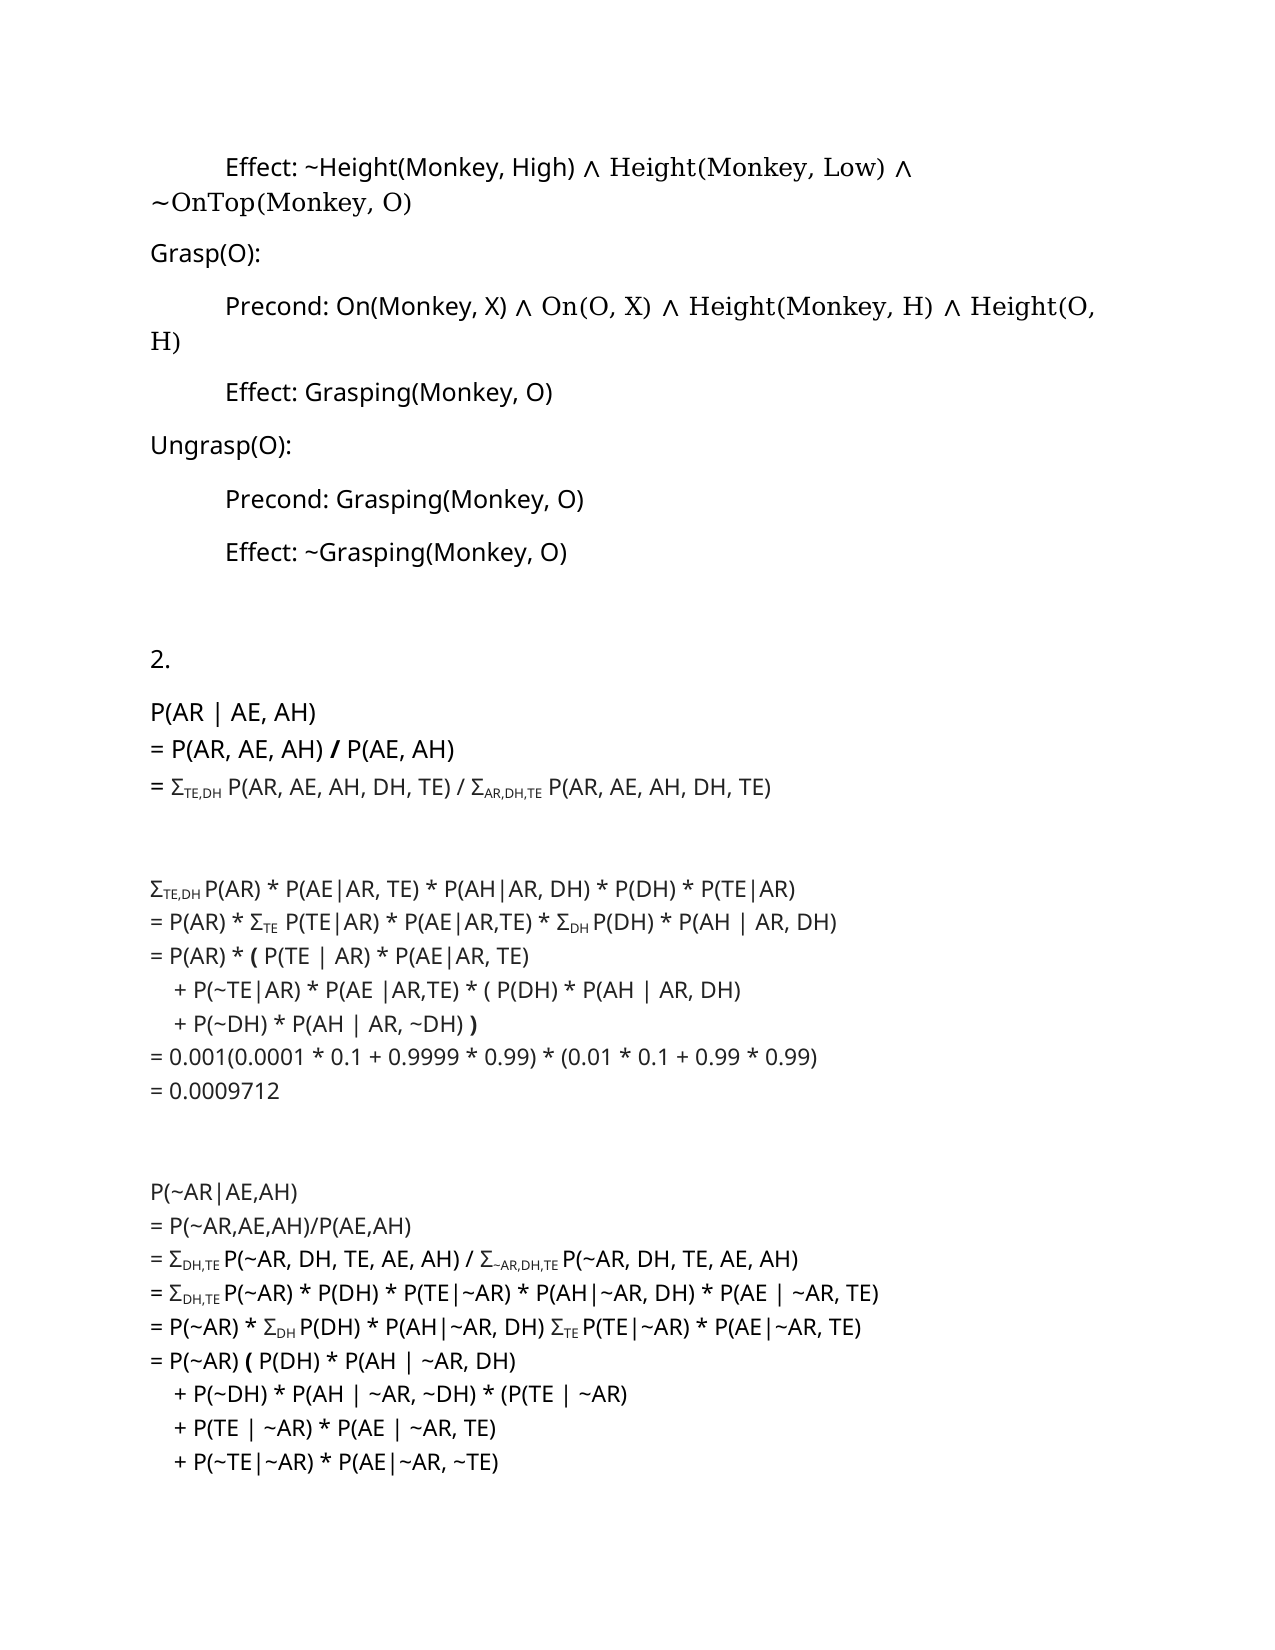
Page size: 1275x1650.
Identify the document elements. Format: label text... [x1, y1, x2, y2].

text Precond: On(Monkey, X) ∧ On(O, X) ∧ Height(Monkey, H) ∧ Height(O, H) [150, 289, 1125, 355]
text Grasp(O): [150, 236, 1125, 269]
text P(AR | AE, AH) = P(AR, AE, AH) / P(AE, AH) = ΣTE,DH P(AR, AE, AH, DH, TE) / ΣAR,DH,TE P(AR, AE, AH, DH, TE) [150, 695, 1125, 803]
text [150, 1176, 1125, 1477]
text Ungrasp(O): [150, 428, 1125, 462]
text Precond: Grasping(Monkey, O) [150, 481, 1125, 515]
text 2. [150, 642, 1125, 676]
text Effect: ~Height(Monkey, High) ∧ Height(Monkey, Low) ∧ ~OnTop(Monkey, O) [150, 150, 1125, 216]
text ΣTE,DH P(AR) * P(AE|AR, TE) * P(AH|AR, DH) * P(DH) * P(TE|AR) = P(AR) * ΣTE P(TE|AR) * P(AE|AR,TE) * ΣDH P(DH) * P(AH | AR, DH) = P(AR) * ( P(TE | AR) * P(AE|AR, TE) + P(~TE|AR) * P(AE |AR,TE) * ( P(DH) * P(AH | AR, DH) + P(~DH) * P(AH | AR, ~DH) ) = 0.001(0.0001 * 0.1 + 0.9999 * 0.99) * (0.01 * 0.1 + 0.99 * 0.99) = 0.0009712 [150, 872, 1125, 1106]
text Effect: Grasping(Monkey, O) [150, 374, 1125, 408]
text Effect: ~Grasping(Monkey, O) [150, 535, 1125, 569]
